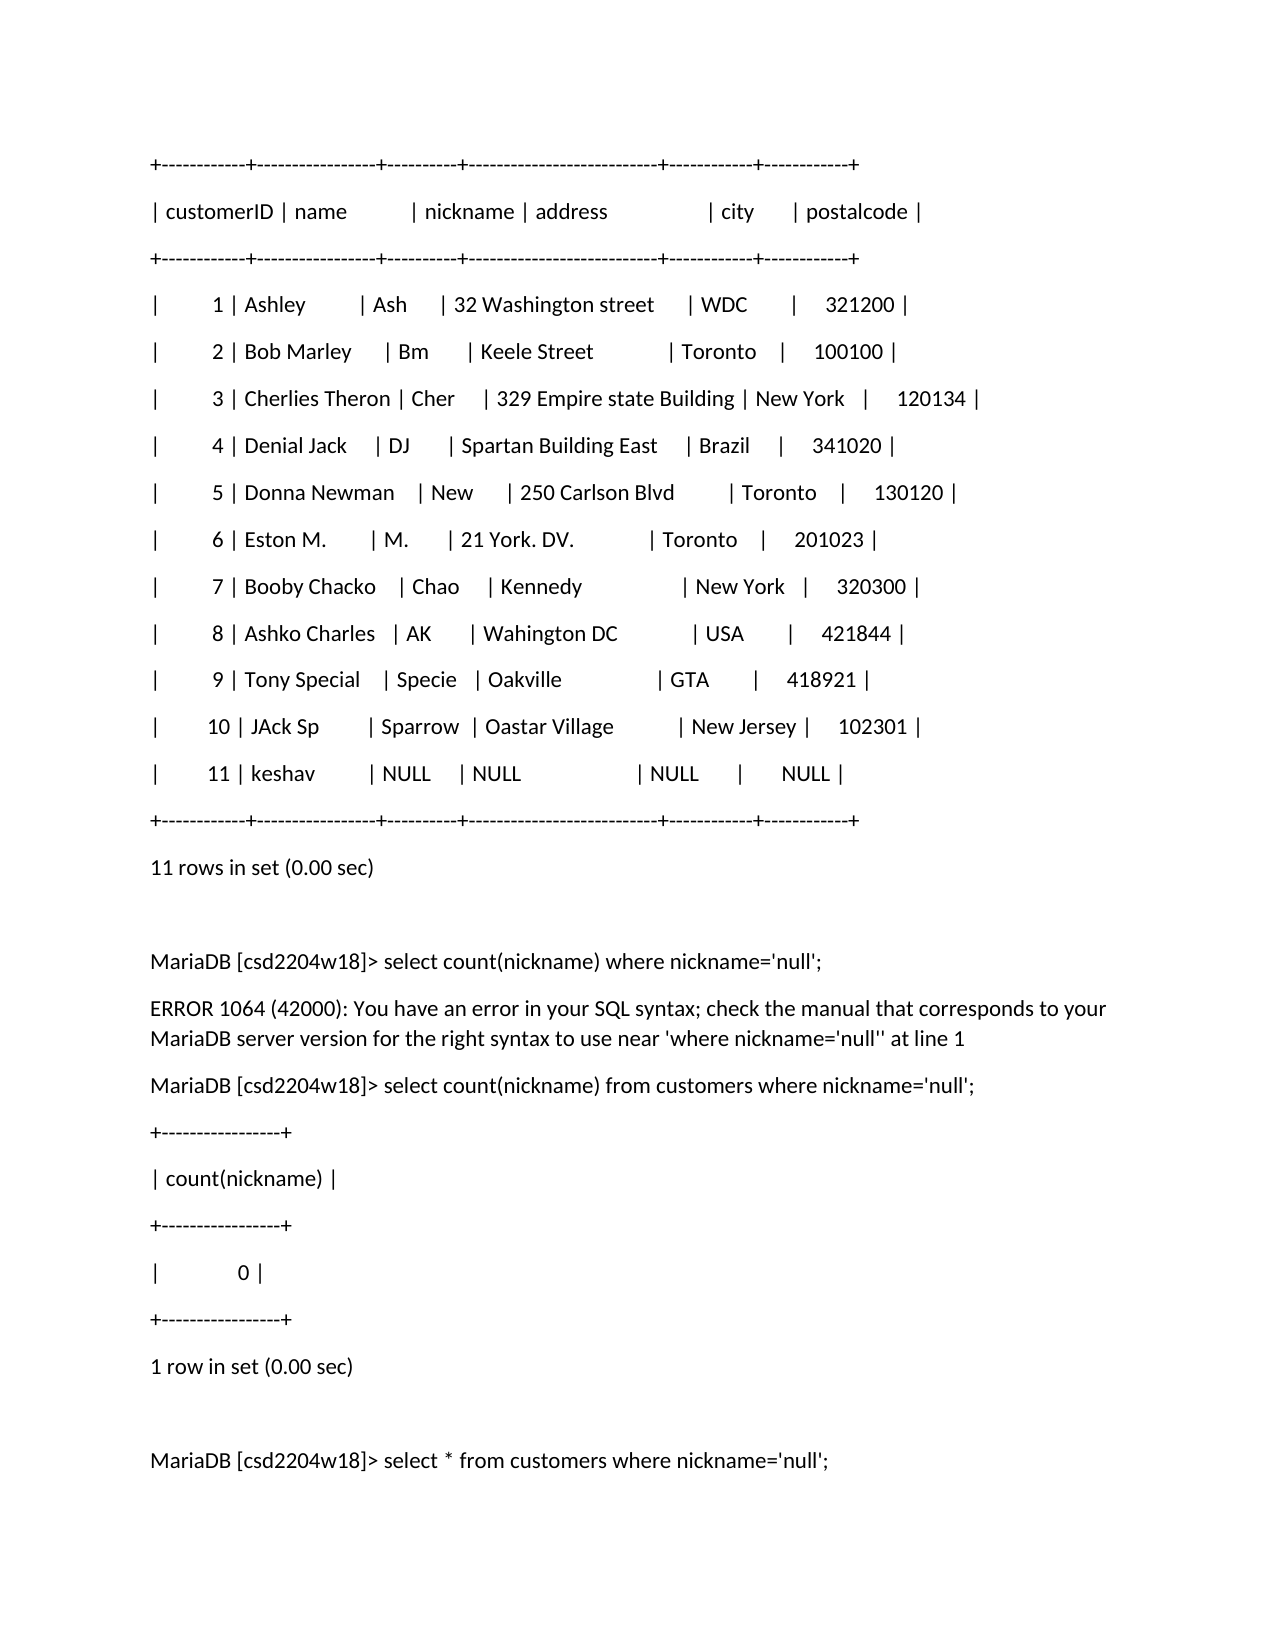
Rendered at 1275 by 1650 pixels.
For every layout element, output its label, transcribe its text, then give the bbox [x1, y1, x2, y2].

text MariaDB [csd2204w18]> select count(nickname) from customers where nickname='null'; [150, 1071, 1125, 1099]
text | 11 | keshav | NULL | NULL | NULL | NULL | [150, 759, 1125, 787]
text | 6 | Eston M. | M. | 21 York. DV. | Toronto | 201023 | [150, 525, 1125, 553]
text +-----------------+ [150, 1118, 1125, 1146]
text | 2 | Bob Marley | Bm | Keele Street | Toronto | 100100 | [150, 337, 1125, 366]
text | 1 | Ashley | Ash | 32 Washington street | WDC | 321200 | [150, 291, 1125, 319]
text MariaDB [csd2204w18]> select * from customers where nickname='null'; [150, 1446, 1125, 1474]
text | 3 | Cherlies Theron | Cher | 329 Empire state Building | New York | 120134 | [150, 384, 1125, 412]
text +------------+-----------------+----------+---------------------------+------------+------------+ [150, 150, 1125, 178]
text | 0 | [150, 1258, 1125, 1286]
text +------------+-----------------+----------+---------------------------+------------+------------+ [150, 806, 1125, 834]
text | 4 | Denial Jack | DJ | Spartan Building East | Brazil | 341020 | [150, 431, 1125, 459]
text | 5 | Donna Newman | New | 250 Carlson Blvd | Toronto | 130120 | [150, 478, 1125, 506]
text | 7 | Booby Chacko | Chao | Kennedy | New York | 320300 | [150, 572, 1125, 600]
text | count(nickname) | [150, 1164, 1125, 1193]
text +-----------------+ [150, 1305, 1125, 1333]
text | 9 | Tony Special | Specie | Oakville | GTA | 418921 | [150, 666, 1125, 694]
text MariaDB [csd2204w18]> select count(nickname) where nickname='null'; [150, 947, 1125, 975]
text 11 rows in set (0.00 sec) [150, 853, 1125, 881]
text | customerID | name | nickname | address | city | postalcode | [150, 197, 1125, 225]
text | 8 | Ashko Charles | AK | Wahington DC | USA | 421844 | [150, 619, 1125, 647]
text | 10 | JAck Sp | Sparrow | Oastar Village | New Jersey | 102301 | [150, 712, 1125, 741]
text 1 row in set (0.00 sec) [150, 1352, 1125, 1380]
text +-----------------+ [150, 1211, 1125, 1239]
text +------------+-----------------+----------+---------------------------+------------+------------+ [150, 244, 1125, 272]
text ERROR 1064 (42000): You have an error in your SQL syntax; check the manual that corresponds to your MariaDB server version for the right syntax to use near 'where nickname='null'' at line 1 [150, 994, 1125, 1052]
